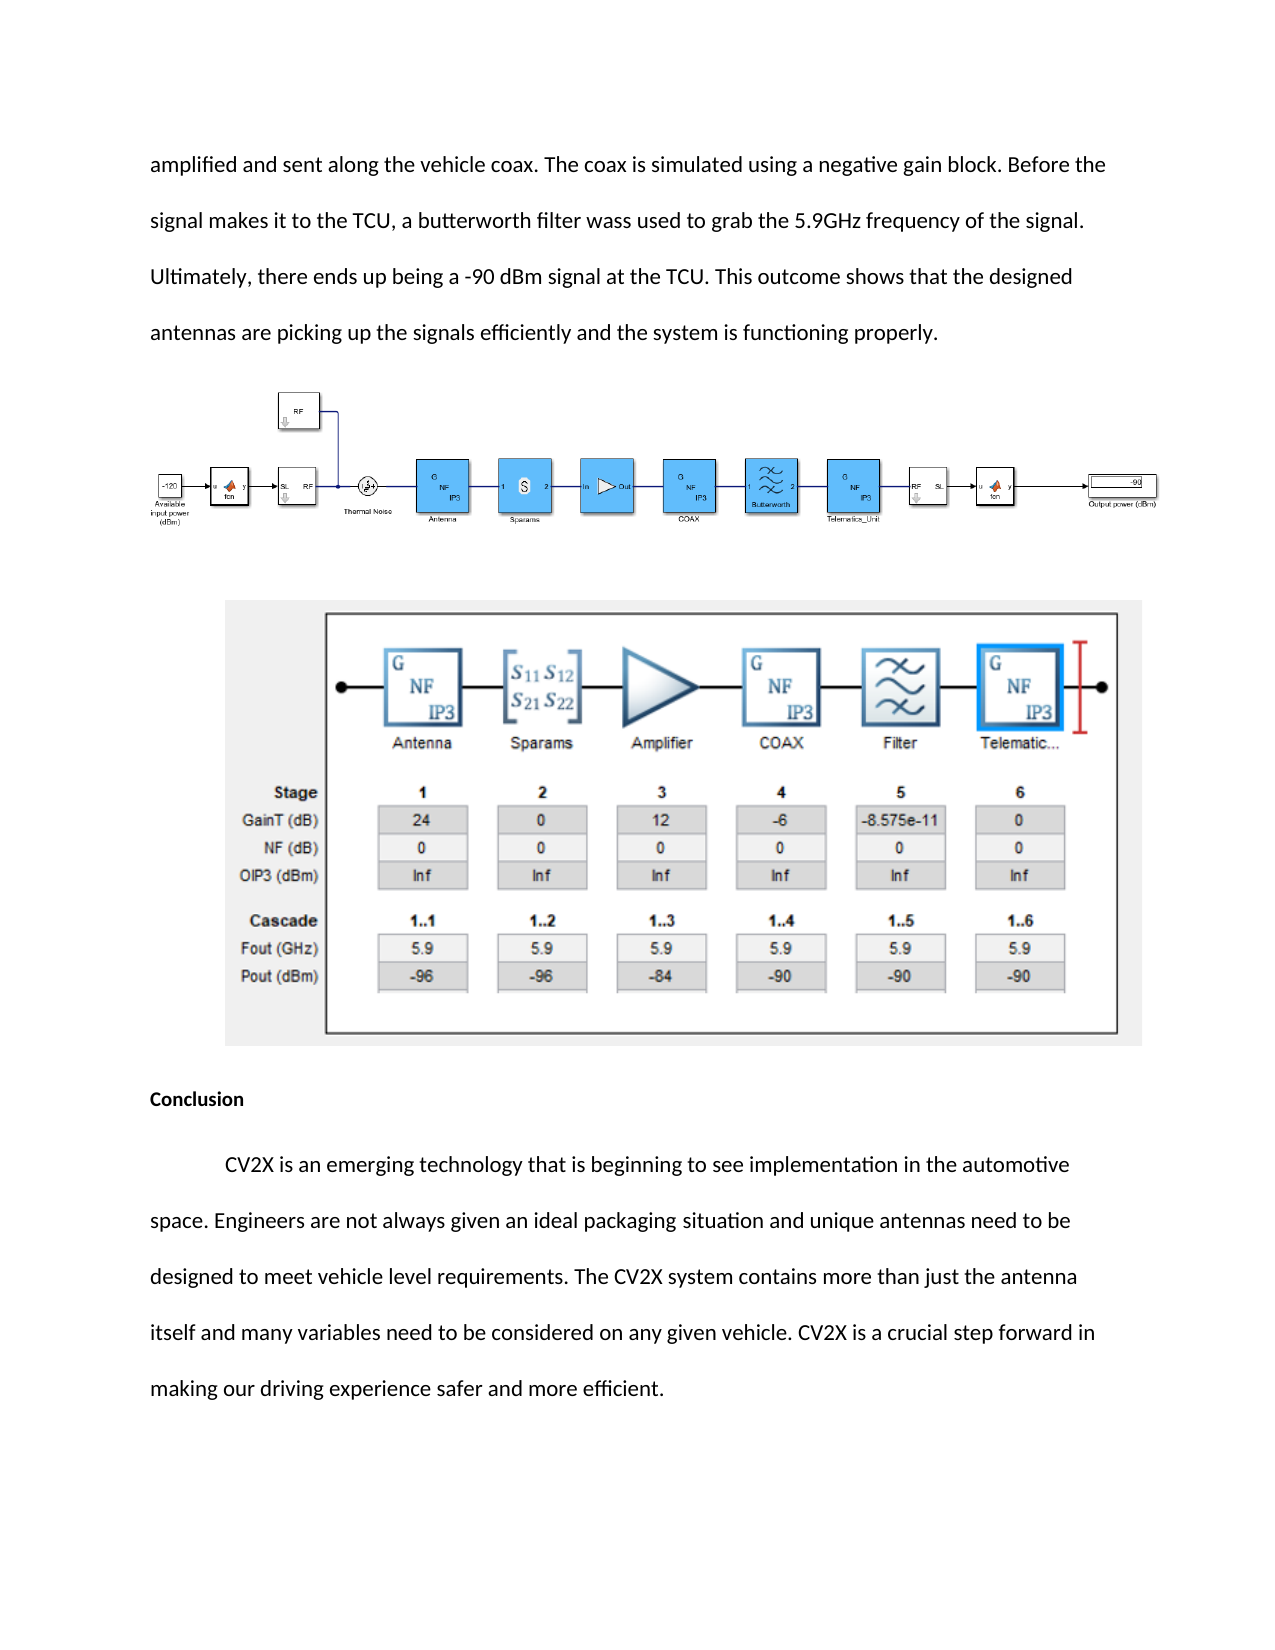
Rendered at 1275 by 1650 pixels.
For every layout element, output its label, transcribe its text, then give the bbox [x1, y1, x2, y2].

picture [225, 600, 1143, 1046]
text Conclusion [150, 1087, 1125, 1112]
text CV2X is an emerging technology that is beginning to see implementation in the automotive space. Engineers are not always given an ideal packaging situation and unique antennas need to be designed to meet vehicle level requirements. The CV2X system contains more than just the antenna itself and many variables need to be considered on any given vehicle. CV2X is a crucial step forward in making our driving experience safer and more efficient. [150, 1150, 1125, 1402]
picture [150, 374, 1174, 560]
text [150, 150, 1125, 374]
